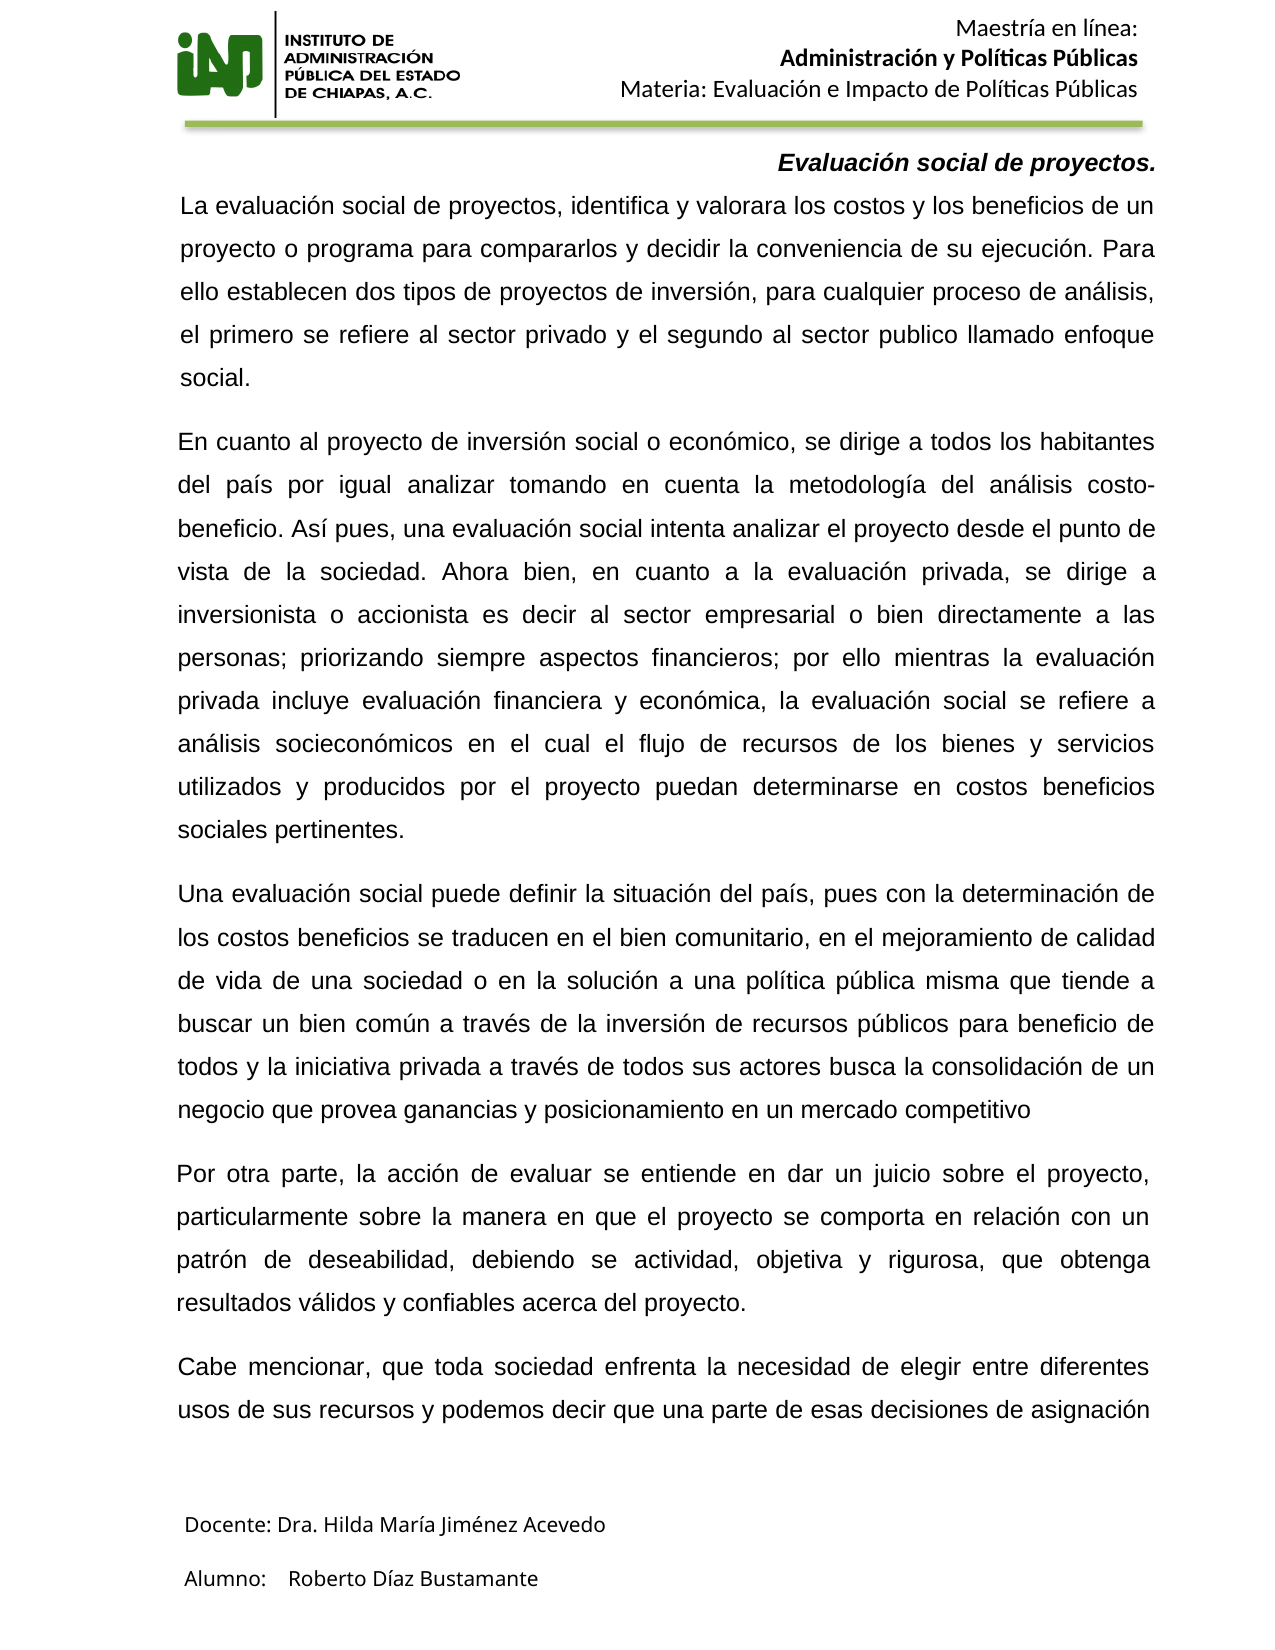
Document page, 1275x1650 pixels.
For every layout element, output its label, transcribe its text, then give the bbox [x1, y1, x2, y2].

picture [177, 11, 460, 118]
text Evaluación social de proyectos. [180, 148, 1157, 176]
text En cuanto al proyecto de inversión social o económico, se dirige a todos los habitantes del país por igual analizar tomando en cuenta la metodología del análisis costo-beneficio. Así pues, una evaluación social intenta analizar el proyecto desde el punto de vista de la sociedad. Ahora bien, en cuanto a la evaluación privada, se dirige a inversionista o accionista es decir al sector empresarial o bien directamente a las personas; priorizando siempre aspectos financieros; por ello mientras la evaluación privada incluye evaluación financiera y económica, la evaluación social se refiere a análisis socieconómicos en el cual el flujo de recursos de los bienes y servicios utilizados y producidos por el proyecto puedan determinarse en costos beneficios sociales pertinentes. [177, 427, 1157, 844]
text La evaluación social de proyectos, identifica y valorara los costos y los beneficios de un proyecto o programa para compararlos y decidir la conveniencia de su ejecución. Para ello establecen dos tipos de proyectos de inversión, para cualquier proceso de análisis, el primero se refiere al sector privado y el segundo al sector publico llamado enfoque social. [180, 191, 1157, 392]
text Una evaluación social puede definir la situación del país, pues con la determinación de los costos beneficios se traducen en el bien comunitario, en el mejoramiento de calidad de vida de una sociedad o en la solución a una política pública misma que tiende a buscar un bien común a través de la inversión de recursos públicos para beneficio de todos y la iniciativa privada a través de todos sus actores busca la consolidación de un negocio que provea ganancias y posicionamiento en un mercado competitivo [177, 879, 1157, 1124]
text Por otra parte, la acción de evaluar se entiende en dar un juicio sobre el proyecto, particularmente sobre la manera en que el proyecto se comporta en relación con un patrón de deseabilidad, debiendo se actividad, objetiva y rigurosa, que obtenga resultados válidos y confiables acerca del proyecto. [176, 1159, 1152, 1317]
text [177, 1352, 1152, 1424]
